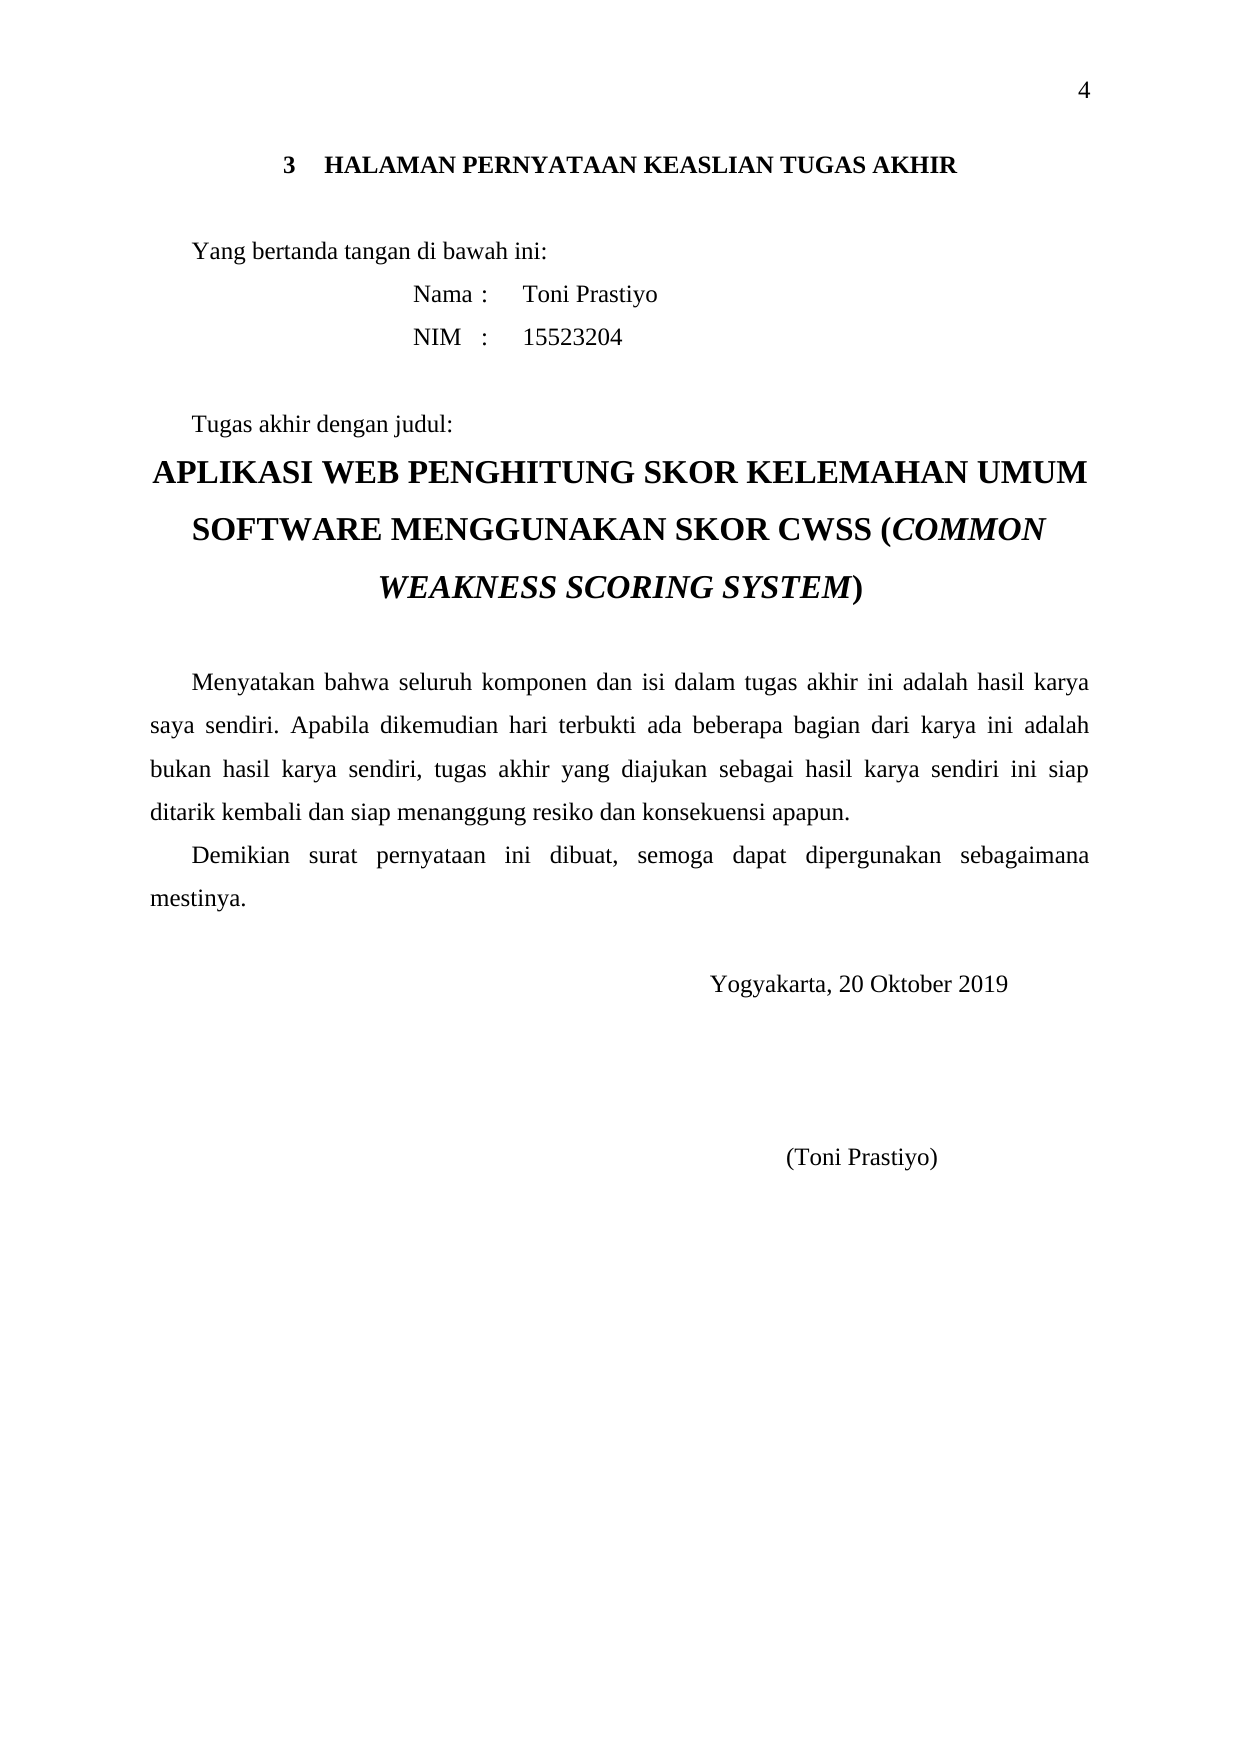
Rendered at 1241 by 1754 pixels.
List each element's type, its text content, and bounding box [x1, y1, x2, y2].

text Nama : Toni Prastiyo [372, 279, 1090, 308]
text APLIKASI WEB PENGHITUNG SKOR KELEMAHAN UMUM SOFTWARE MENGGUNAKAN SKOR CWSS (COMMON WEAKNESS SCORING SYSTEM) [150, 452, 1090, 605]
text Tugas akhir dengan judul: [150, 409, 1090, 437]
text NIM : 15523204 [372, 322, 1090, 351]
subtitle HALAMAN PERNYATAAN KEASLIAN TUGAS AKHIR [150, 150, 1090, 179]
text (Toni Prastiyo) [150, 1142, 1090, 1171]
text Menyatakan bahwa seluruh komponen dan isi dalam tugas akhir ini adalah hasil karya saya sendiri. Apabila dikemudian hari terbukti ada beberapa bagian dari karya ini adalah bukan hasil karya sendiri, tugas akhir yang diajukan sebagai hasil karya sendiri ini siap ditarik kembali dan siap menanggung resiko dan konsekuensi apapun. [150, 667, 1090, 826]
text Demikian surat pernyataan ini dibuat, semoga dapat dipergunakan sebagaimana mestinya. [150, 840, 1090, 912]
text Yogyakarta, 20 Oktober 2019 [150, 969, 1090, 998]
text Yang bertanda tangan di bawah ini: [150, 236, 1090, 265]
